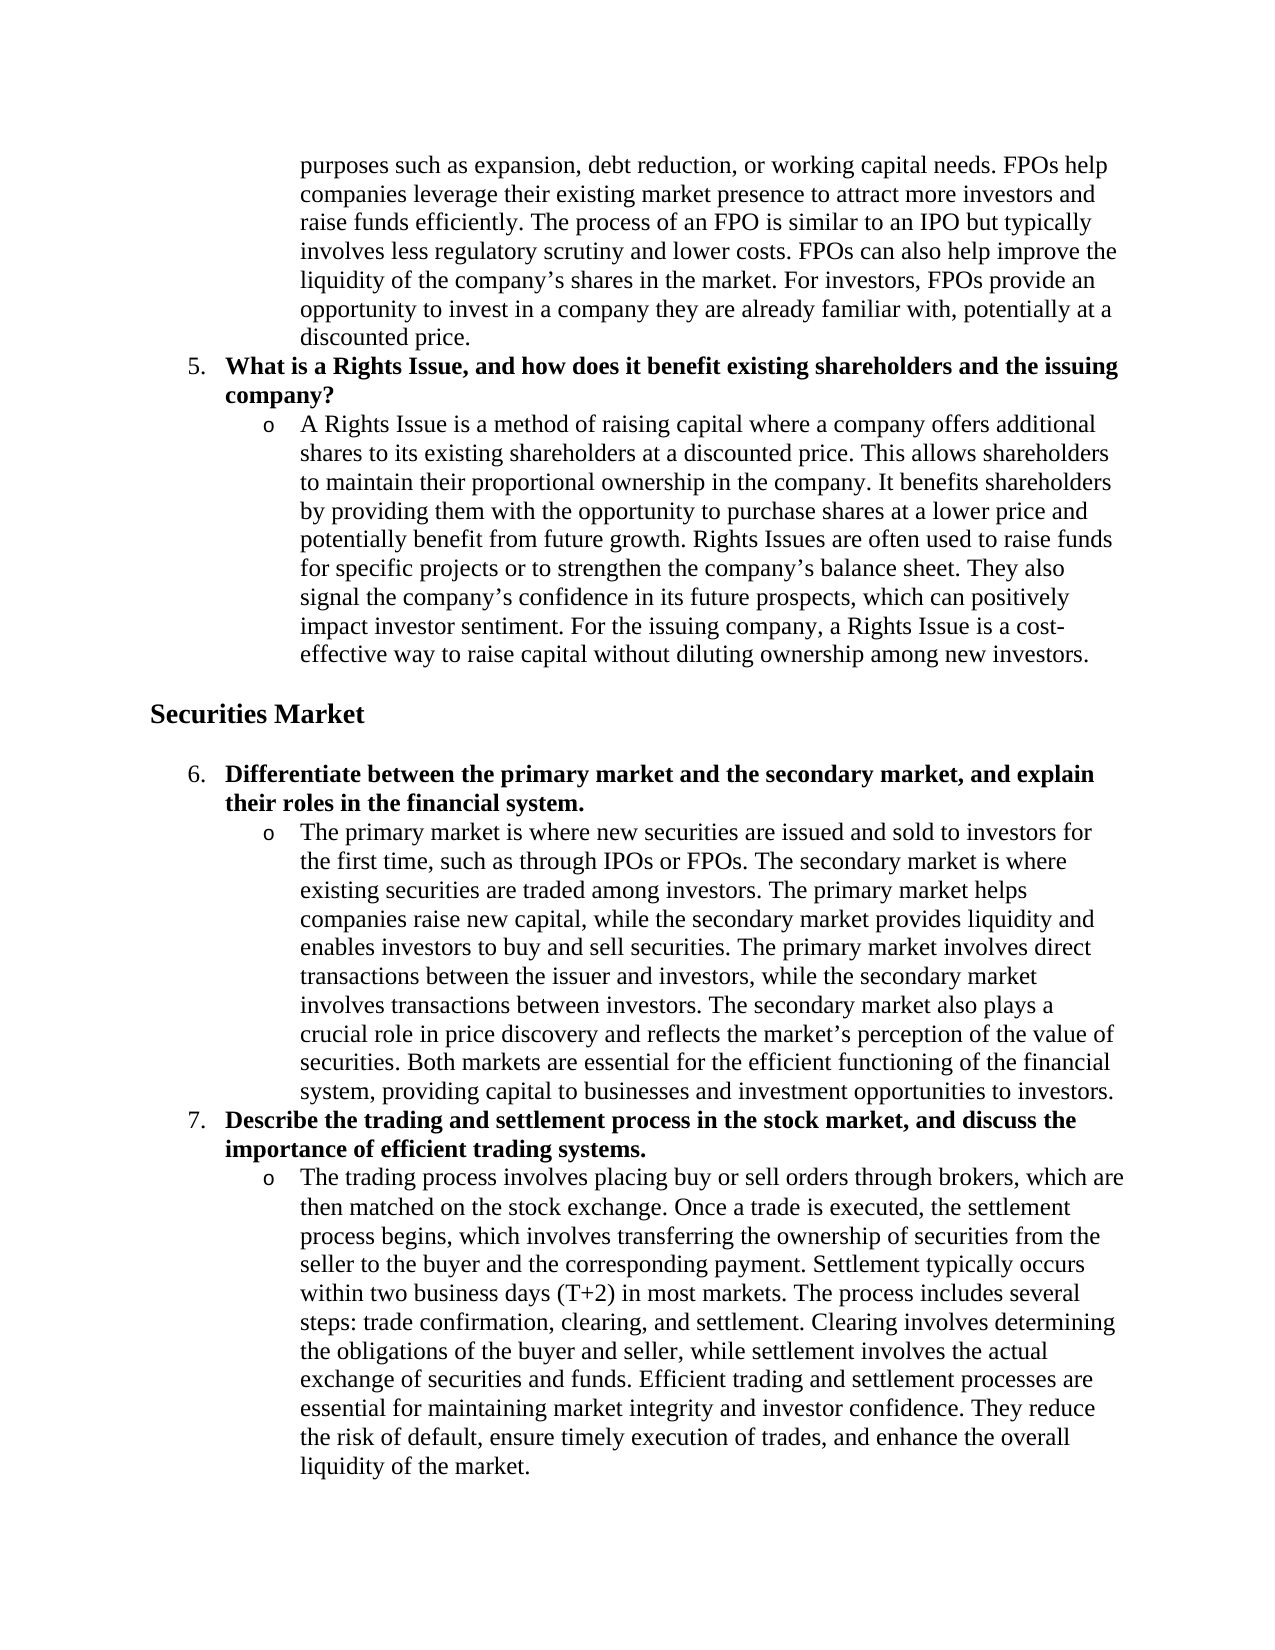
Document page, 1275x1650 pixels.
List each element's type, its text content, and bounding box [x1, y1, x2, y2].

list The trading process involves placing buy or sell orders through brokers, which are then matched on the stock exchange. Once a trade is executed, the settlement process begins, which involves transferring the ownership of securities from the seller to the buyer and the corresponding payment. Settlement typically occurs within two business days (T+2) in most markets. The process includes several steps: trade confirmation, clearing, and settlement. Clearing involves determining the obligations of the buyer and seller, while settlement involves the actual exchange of securities and funds. Efficient trading and settlement processes are essential for maintaining market integrity and investor confidence. They reduce the risk of default, ensure timely execution of trades, and enhance the overall liquidity of the market. [262, 1162, 1125, 1479]
list Describe the trading and settlement process in the stock market, and discuss the importance of efficient trading systems. [187, 1105, 1125, 1162]
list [262, 150, 1125, 351]
list A Rights Issue is a method of raising capital where a company offers additional shares to its existing shareholders at a discounted price. This allows shareholders to maintain their proportional ownership in the company. It benefits shareholders by providing them with the opportunity to purchase shares at a lower price and potentially benefit from future growth. Rights Issues are often used to raise funds for specific projects or to strengthen the company’s balance sheet. They also signal the company’s confidence in its future prospects, which can positively impact investor sentiment. For the issuing company, a Rights Issue is a cost-effective way to raise capital without diluting ownership among new investors. [262, 409, 1125, 668]
list Differentiate between the primary market and the secondary market, and explain their roles in the financial system. [187, 759, 1125, 817]
list The primary market is where new securities are issued and sold to investors for the first time, such as through IPOs or FPOs. The secondary market is where existing securities are traded among investors. The primary market helps companies raise new capital, while the secondary market provides liquidity and enables investors to buy and sell securities. The primary market involves direct transactions between the issuer and investors, while the secondary market involves transactions between investors. The secondary market also plays a crucial role in price discovery and reflects the market’s perception of the value of securities. Both markets are essential for the efficient functioning of the financial system, providing capital to businesses and investment opportunities to investors. [262, 817, 1125, 1105]
list What is a Rights Issue, and how does it benefit existing shareholders and the issuing company? [187, 351, 1125, 409]
text Securities Market [150, 697, 1125, 730]
